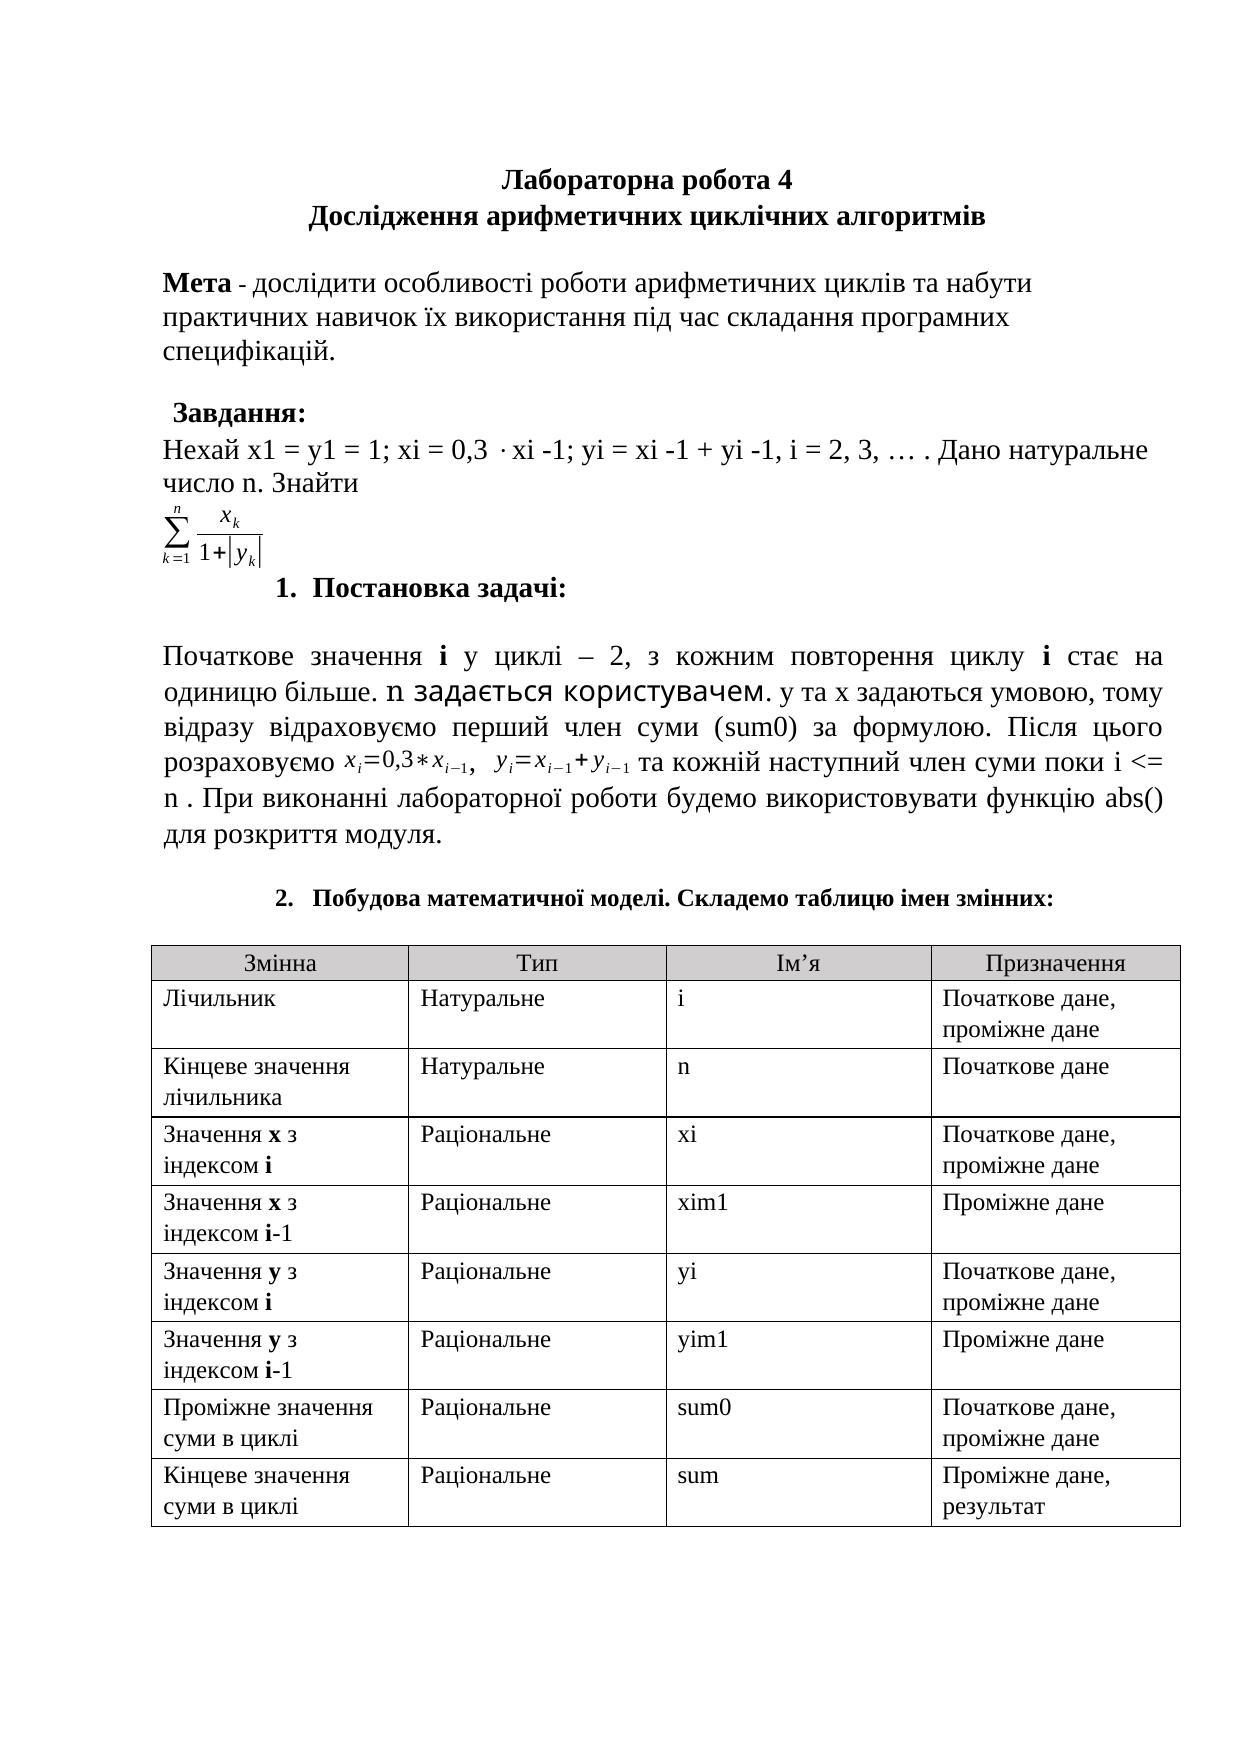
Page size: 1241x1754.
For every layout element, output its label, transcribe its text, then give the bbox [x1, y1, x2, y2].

table_cell Значення y з індексом і-1 [152, 1322, 408, 1389]
table_cell i [667, 981, 931, 1048]
table_cell sum [667, 1459, 931, 1526]
table_header Тип [409, 946, 666, 980]
subtitle Побудова математичної моделі. Складемо таблицю імен змінних: [275, 883, 1163, 912]
text Мета - дослідити особливості роботи арифметичних циклів та набути практичних навичок їх використання під час складання програмних специфікацій. [162, 266, 1163, 366]
table_cell xi [667, 1118, 931, 1185]
table_cell Лічильник [152, 981, 408, 1048]
list Постановка задачі: [275, 570, 1163, 604]
table_cell Раціональне [409, 1390, 666, 1458]
table_cell yim1 [667, 1322, 931, 1389]
table_header Призначення [932, 946, 1180, 980]
table_cell n [667, 1049, 931, 1116]
table_cell Проміжне дане [932, 1322, 1180, 1389]
table_cell Значення х з індексом і [152, 1118, 408, 1185]
table_cell sum0 [667, 1390, 931, 1458]
text Нехай x1 = y1 = 1; xi = 0,3 xi -1; yi = xi -1 + yi -1, i = 2, 3, … . Дано натуральне число n. Знайти [162, 432, 1163, 499]
text Дослідження арифметичних циклічних алгоритмів [0, 198, 1018, 232]
table_header Змінна [152, 946, 408, 980]
table_cell Значення y з індексом і [152, 1254, 408, 1321]
table_header Ім’я [667, 946, 931, 980]
table_cell Проміжне значення суми в циклі [152, 1390, 408, 1458]
table_cell Кінцеве значення лічильника [152, 1049, 408, 1116]
table_cell Початкове дане, проміжне дане [932, 1254, 1180, 1321]
table_cell Початкове дане, проміжне дане [932, 1118, 1180, 1185]
table_cell Натуральне [409, 981, 666, 1048]
table_cell Початкове дане, проміжне дане [932, 1390, 1180, 1458]
table_cell xim1 [667, 1186, 931, 1253]
table_cell Раціональне [409, 1186, 666, 1253]
table_cell Раціональне [409, 1322, 666, 1389]
text Лабораторна робота 4 [0, 162, 1122, 196]
table_cell Раціональне [409, 1254, 666, 1321]
subtitle Завдання: [172, 395, 1163, 428]
table_cell Раціональне [409, 1118, 666, 1185]
table_cell Початкове дане [932, 1049, 1180, 1116]
table_cell Раціональне [409, 1459, 666, 1526]
table_cell Значення х з індексом і-1 [152, 1186, 408, 1253]
table_cell Проміжне дане [932, 1186, 1180, 1253]
table_cell Натуральне [409, 1049, 666, 1116]
text Початкове значення i у циклі – 2, з кожним повторення циклу i стає на одиницю більше. n задається користувачем. y та x задаються умовою, тому відразу відраховуємо перший член суми (sum0) за формулою. Після цього розраховуємо , та кожній наступний член суми поки i <= n . При виконанні лабораторної роботи будемо використовувати функцію abs() для розкриття модуля. [162, 638, 1163, 849]
table_cell Початкове дане, проміжне дане [932, 981, 1180, 1048]
table_cell yi [667, 1254, 931, 1321]
table_cell Кінцеве значення суми в циклі [152, 1459, 408, 1526]
table_cell Проміжне дане, результат [932, 1459, 1180, 1526]
